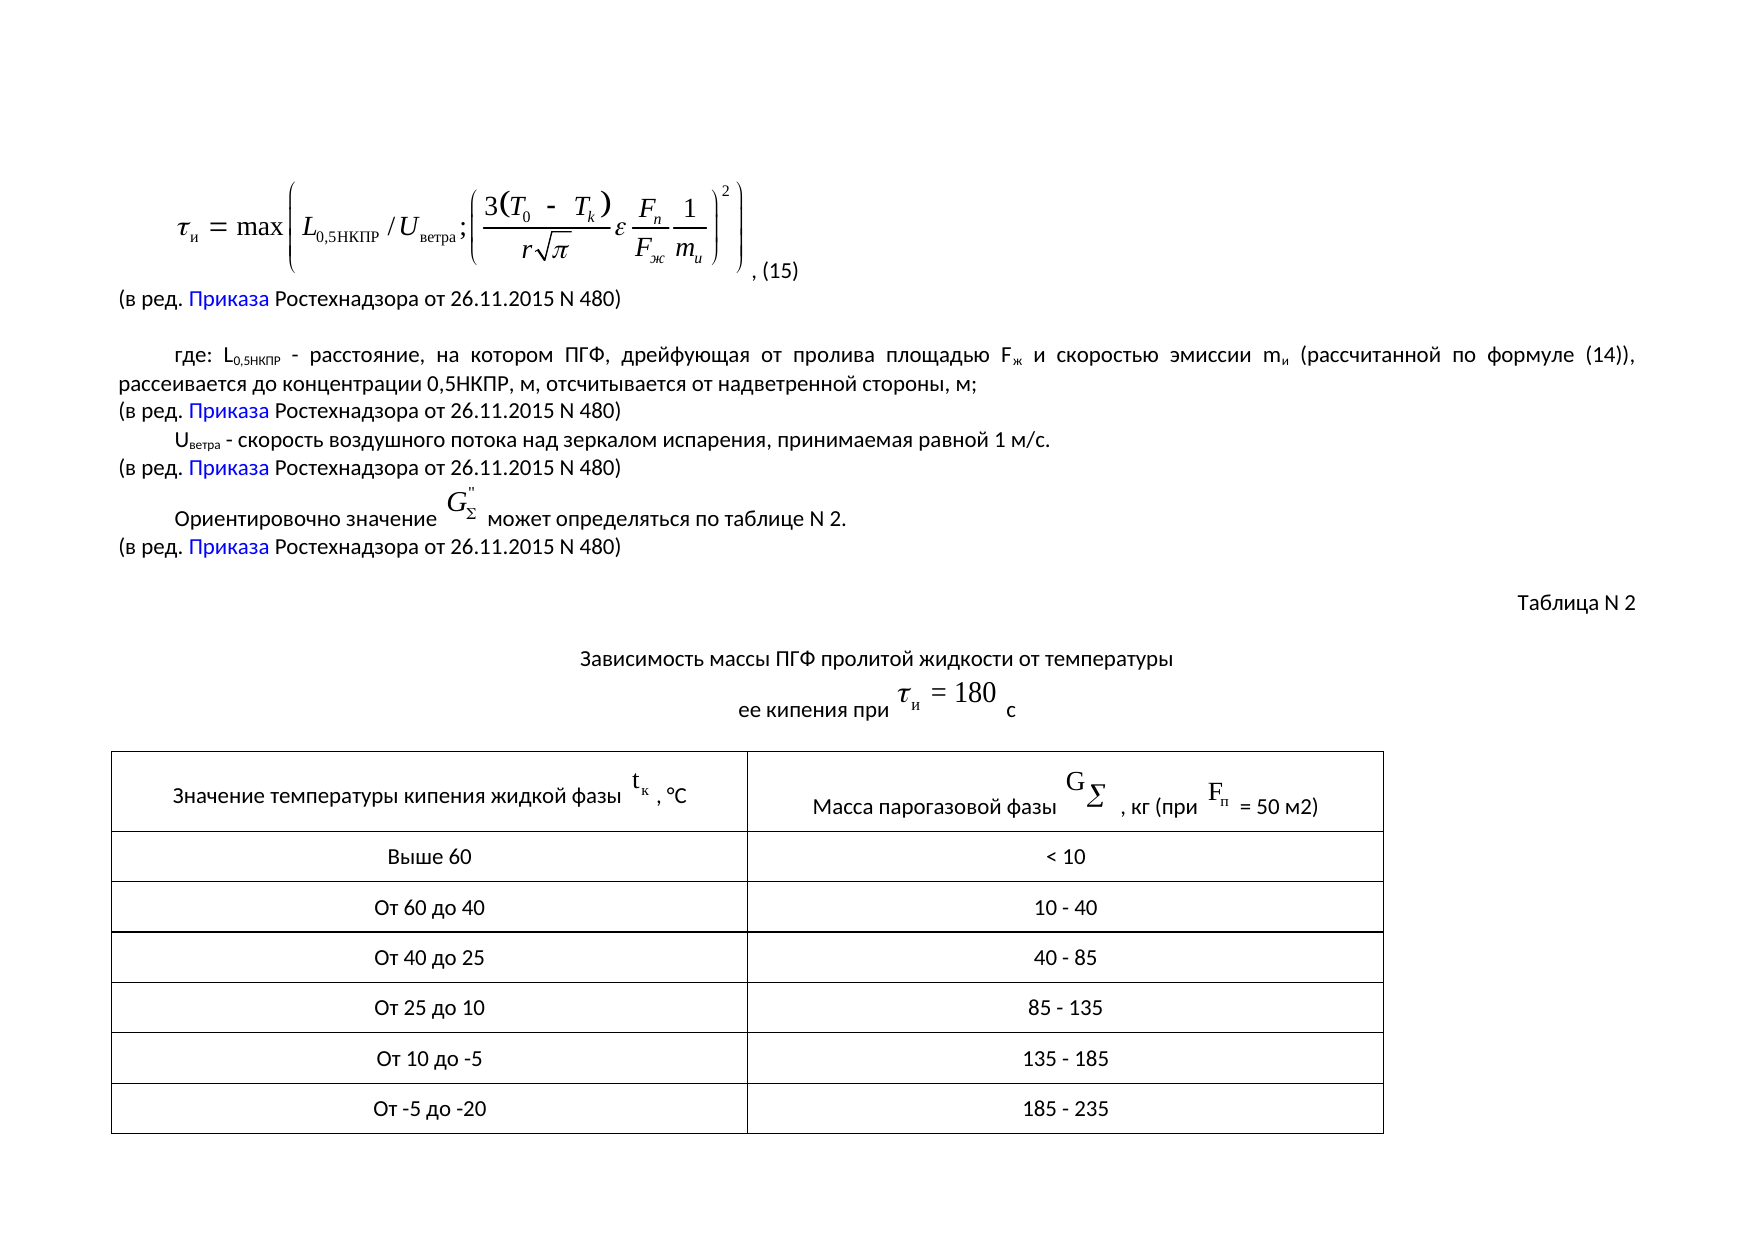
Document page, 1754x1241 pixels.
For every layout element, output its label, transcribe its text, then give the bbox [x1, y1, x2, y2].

table_cell От 40 до 25 [112, 933, 747, 982]
table_header Масса парогазовой фазы , кг (при = 50 м2) [748, 752, 1383, 831]
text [118, 284, 1636, 313]
text ее кипения при с [118, 672, 1636, 723]
text Таблица N 2 [118, 588, 1636, 616]
table_cell От 10 до -5 [112, 1033, 747, 1082]
table_cell От 25 до 10 [112, 983, 747, 1032]
table_cell 185 - 235 [748, 1084, 1383, 1133]
text Зависимость массы ПГФ пролитой жидкости от температуры [118, 644, 1636, 672]
text , (15) [118, 177, 1636, 284]
table_cell 10 - 40 [748, 882, 1383, 931]
text (в ред. Приказа Ростехнадзора от 26.11.2015 N 480) [118, 532, 1636, 560]
table_cell 40 - 85 [748, 933, 1383, 982]
table_cell 135 - 185 [748, 1033, 1383, 1082]
table_cell < 10 [748, 832, 1383, 881]
table_cell От 60 до 40 [112, 882, 747, 931]
text где: L0,5НКПР - расстояние, на котором ПГФ, дрейфующая от пролива площадью Fж и скоростью эмиссии mи (рассчитанной по формуле (14)), рассеивается до концентрации 0,5НКПР, м, отсчитывается от надветренной стороны, м; [118, 341, 1636, 397]
text Ориентировочно значение может определяться по таблице N 2. [118, 481, 1636, 532]
table_cell 85 - 135 [748, 983, 1383, 1032]
text (в ред. Приказа Ростехнадзора от 26.11.2015 N 480) [118, 453, 1636, 481]
table_cell От -5 до -20 [112, 1084, 747, 1133]
text (в ред. Приказа Ростехнадзора от 26.11.2015 N 480) [118, 397, 1636, 425]
table_cell Выше 60 [112, 832, 747, 881]
text Uветра - скорость воздушного потока над зеркалом испарения, принимаемая равной 1 м/с. [118, 425, 1636, 453]
table_header Значение температуры кипения жидкой фазы , °C [112, 752, 747, 831]
